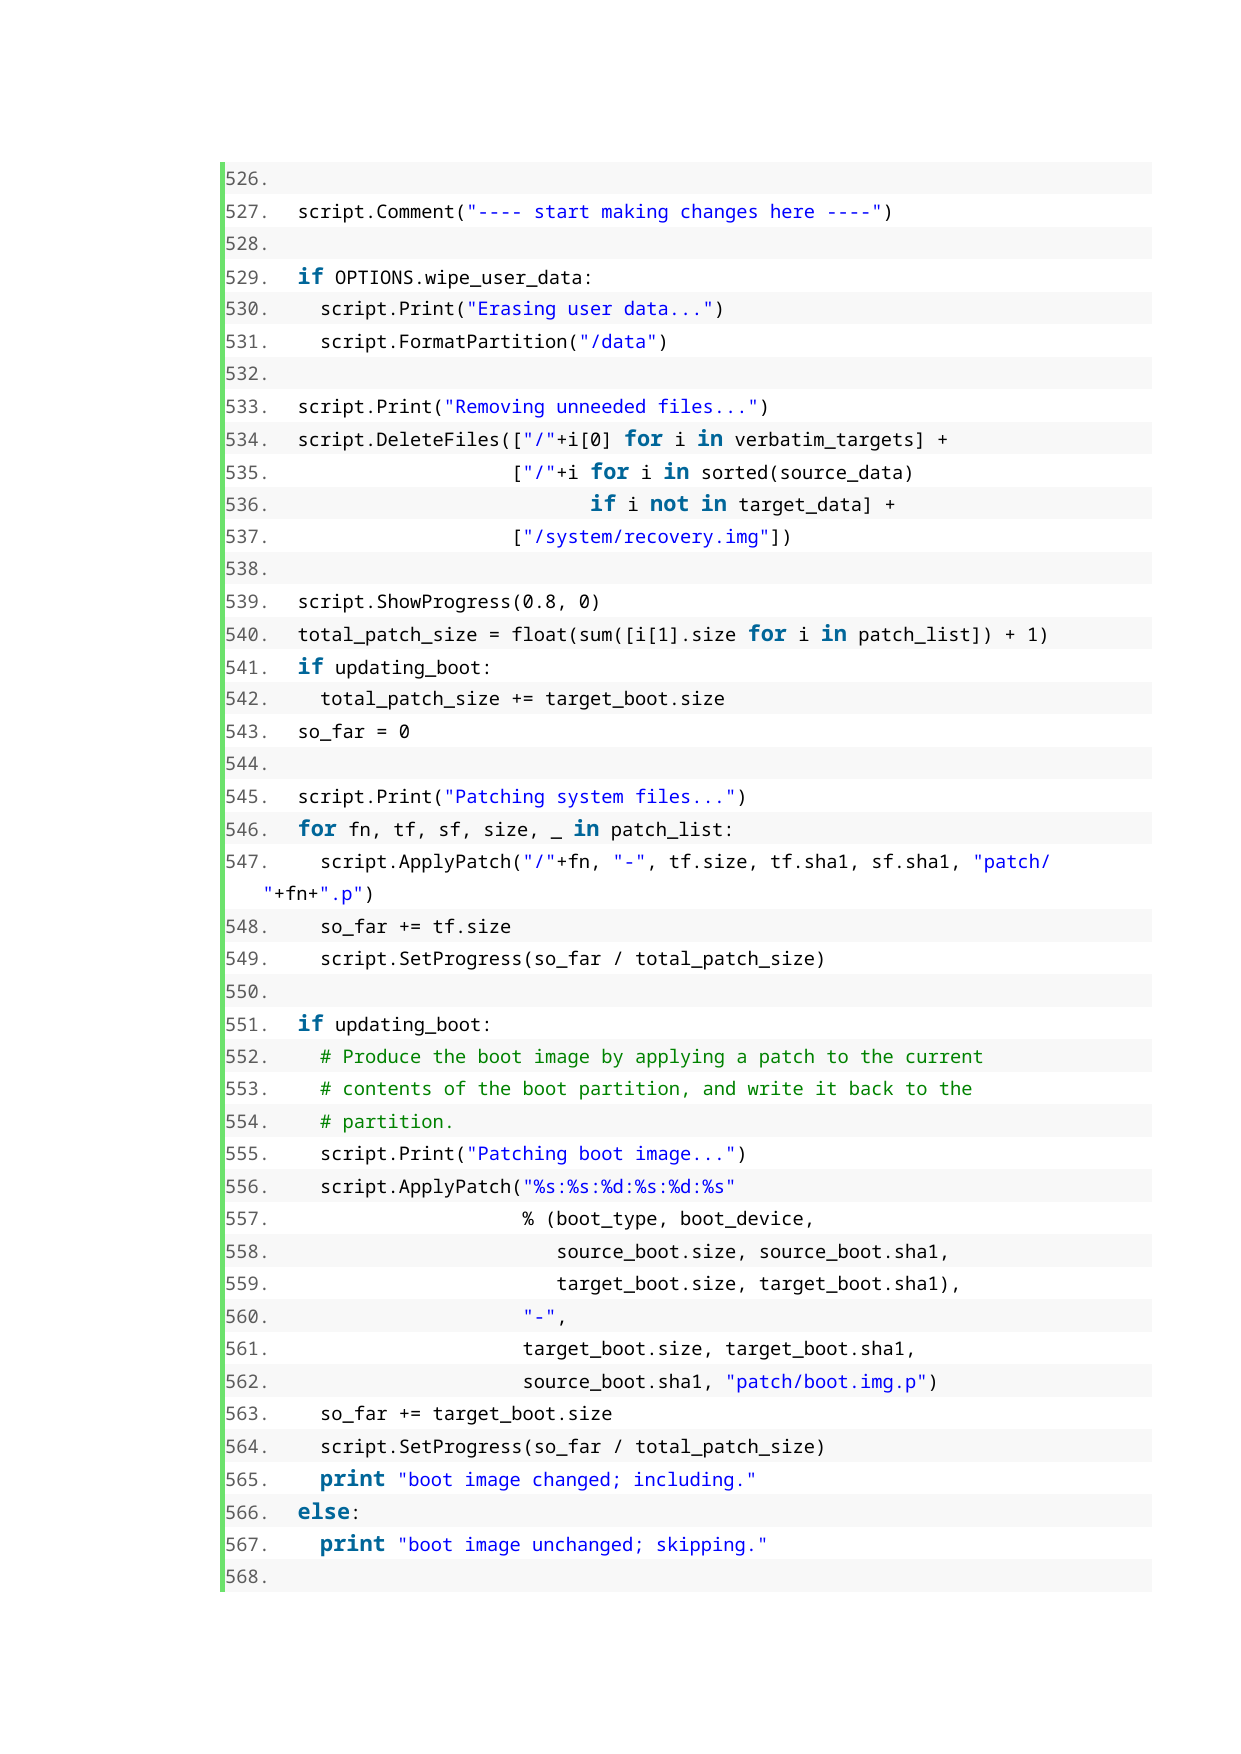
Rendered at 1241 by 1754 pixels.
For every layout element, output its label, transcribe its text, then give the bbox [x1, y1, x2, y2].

list else: [225, 1494, 1152, 1527]
list % (boot_type, boot_device, [225, 1202, 1152, 1234]
list script.ApplyPatch("%s:%s:%d:%s:%d:%s" [225, 1169, 1152, 1202]
list target_boot.size, target_boot.sha1), [225, 1267, 1152, 1299]
list print "boot image changed; including." [225, 1462, 1152, 1494]
list "-", [225, 1299, 1152, 1332]
list script.Print("Patching system files...") [225, 779, 1152, 812]
list # Produce the boot image by applying a patch to the current [225, 1039, 1152, 1072]
list script.SetProgress(so_far / total_patch_size) [225, 942, 1152, 974]
list target_boot.size, target_boot.sha1, [225, 1332, 1152, 1364]
list script.Comment("---- start making changes here ----") [225, 194, 1152, 227]
list if i not in target_data] + [225, 487, 1152, 519]
list script.FormatPartition("/data") [225, 324, 1152, 357]
list script.ApplyPatch("/"+fn, "-", tf.size, tf.sha1, sf.sha1, "patch/"+fn+".p") [225, 844, 1152, 909]
list if updating_boot: [225, 1007, 1152, 1039]
list total_patch_size += target_boot.size [225, 682, 1152, 714]
list so_far = 0 [225, 714, 1152, 747]
list if updating_boot: [225, 649, 1152, 682]
list script.ShowProgress(0.8, 0) [225, 584, 1152, 617]
list ["/system/recovery.img"]) [225, 519, 1152, 552]
list source_boot.sha1, "patch/boot.img.p") [225, 1364, 1152, 1397]
list total_patch_size = float(sum([i[1].size for i in patch_list]) + 1) [225, 617, 1152, 649]
list script.Print("Erasing user data...") [225, 292, 1152, 324]
list so_far += tf.size [225, 909, 1152, 942]
list if OPTIONS.wipe_user_data: [225, 259, 1152, 292]
list # contents of the boot partition, and write it back to the [225, 1072, 1152, 1104]
list # partition. [225, 1104, 1152, 1137]
list script.Print("Patching boot image...") [225, 1137, 1152, 1169]
list script.DeleteFiles(["/"+i[0] for i in verbatim_targets] + [225, 422, 1152, 454]
list source_boot.size, source_boot.sha1, [225, 1234, 1152, 1267]
list so_far += target_boot.size [225, 1397, 1152, 1429]
list print "boot image unchanged; skipping." [225, 1527, 1152, 1559]
list for fn, tf, sf, size, _ in patch_list: [225, 812, 1152, 844]
list script.SetProgress(so_far / total_patch_size) [225, 1429, 1152, 1462]
list ["/"+i for i in sorted(source_data) [225, 454, 1152, 487]
list script.Print("Removing unneeded files...") [225, 389, 1152, 422]
